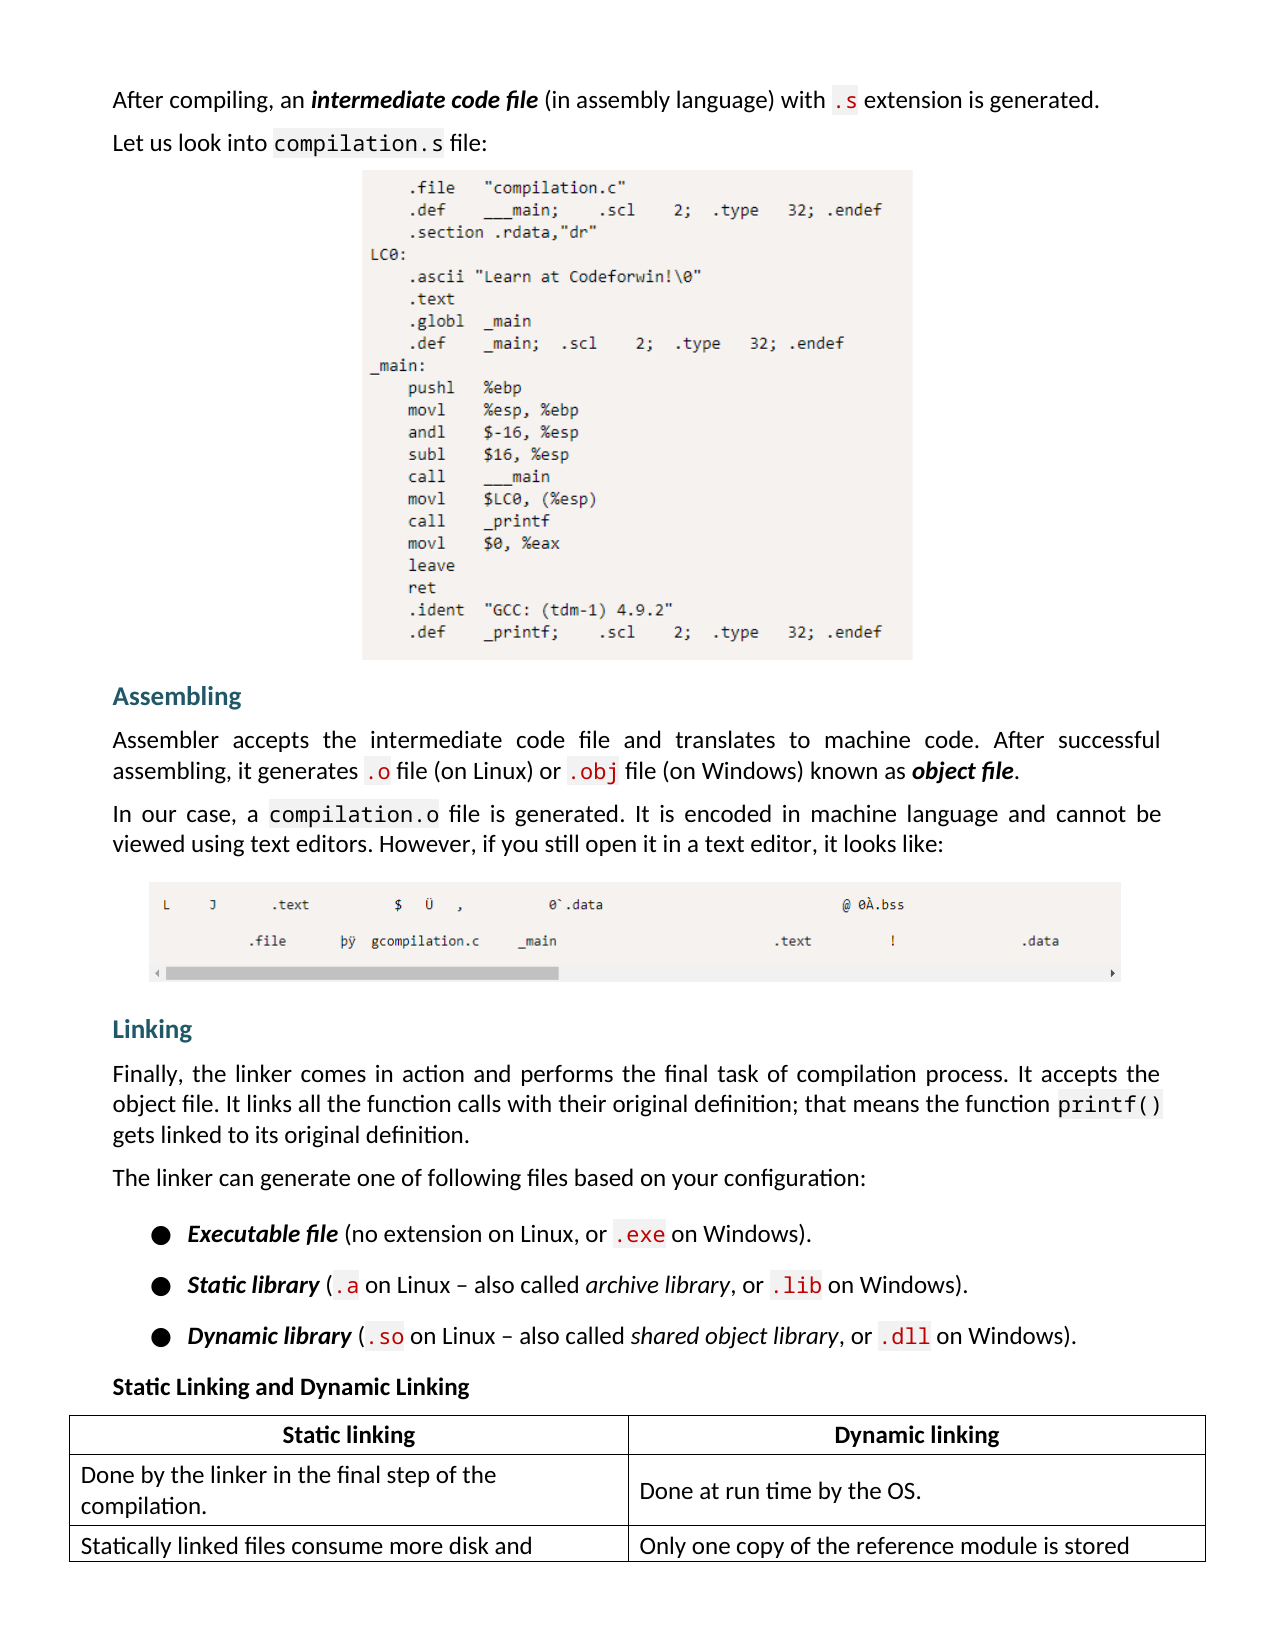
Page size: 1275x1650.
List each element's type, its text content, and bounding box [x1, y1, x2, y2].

table_header Dynamic linking [629, 1416, 1205, 1454]
text Let us look into compilation.s file: [112, 127, 1162, 158]
table_cell Done at run time by the OS. [629, 1455, 1205, 1525]
picture [145, 871, 1130, 1000]
text In our case, a compilation.o file is generated. It is encoded in machine language and cannot be viewed using text editors. However, if you still open it in a text editor, it looks like: [112, 798, 1162, 859]
text After compiling, an intermediate code file (in assembly language) with .s extension is generated. [112, 84, 1162, 115]
text The linker can generate one of following files based on your configuration: [112, 1162, 1162, 1193]
text Assembler accepts the intermediate code file and translates to machine code. After successful assembling, it generates .o file (on Linux) or .obj file (on Windows) known as object file. [112, 724, 1162, 785]
table_header Static linking [70, 1416, 628, 1454]
list Static library (.a on Linux – also called archive library, or .lib on Windows). [150, 1256, 1162, 1308]
list Executable file (no extension on Linux, or .exe on Windows). [150, 1205, 1162, 1256]
table_cell Done by the linker in the final step of the compilation. [70, 1455, 628, 1525]
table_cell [70, 1526, 628, 1561]
text Finally, the linker comes in action and performs the final task of compilation process. It accepts the object file. It links all the function calls with their original definition; that means the function printf() gets linked to its original definition. [112, 1058, 1162, 1150]
list Dynamic library (.so on Linux – also called shared object library, or .dll on Windows). [150, 1308, 1162, 1359]
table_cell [629, 1526, 1205, 1561]
text Static Linking and Dynamic Linking [112, 1371, 1162, 1402]
picture [362, 170, 913, 660]
subtitle Linking [112, 1012, 1162, 1046]
subtitle Assembling [112, 679, 1162, 712]
